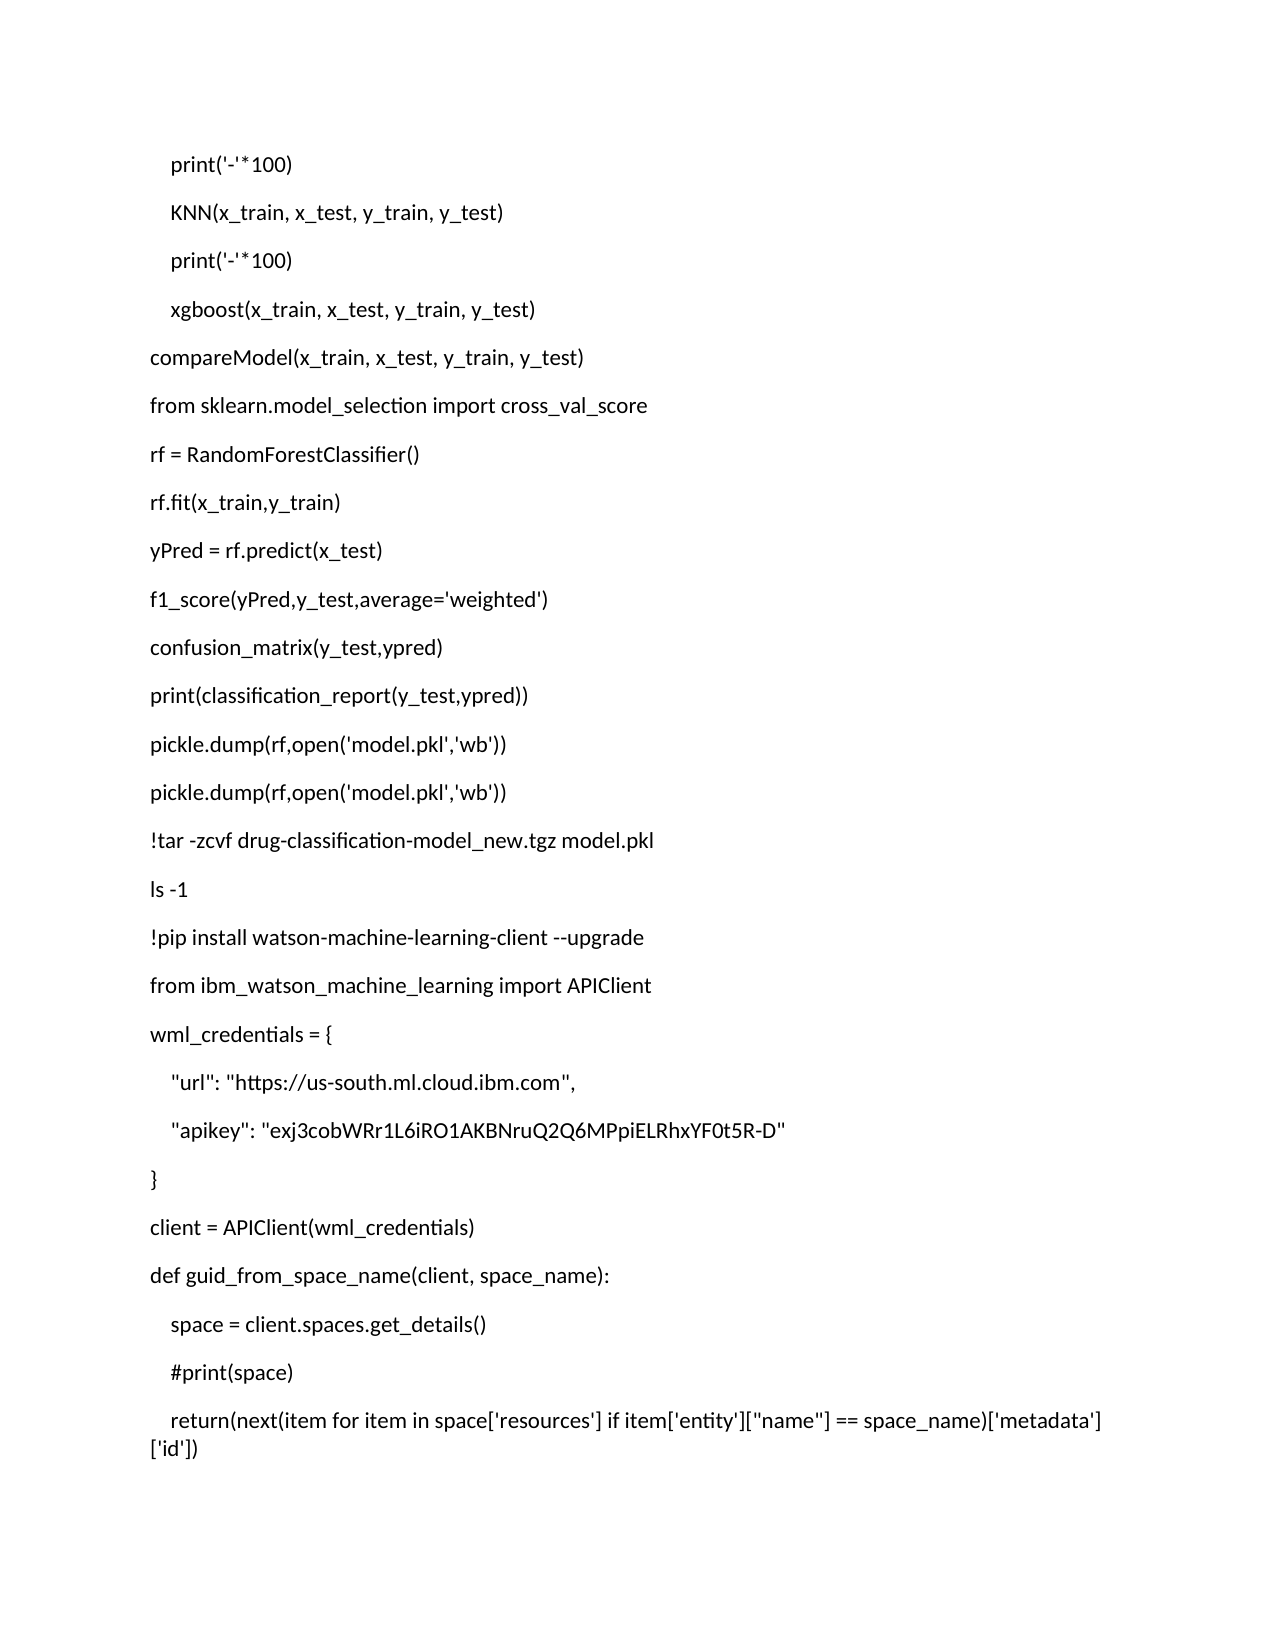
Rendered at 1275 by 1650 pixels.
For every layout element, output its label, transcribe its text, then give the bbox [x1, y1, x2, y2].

text def guid_from_space_name(client, space_name): [150, 1262, 1125, 1289]
text return(next(item for item in space['resources'] if item['entity']["name"] == space_name)['metadata']['id']) [150, 1407, 1125, 1462]
text !tar -zcvf drug-classification-model_new.tgz model.pkl [150, 827, 1125, 854]
text compareModel(x_train, x_test, y_train, y_test) [150, 343, 1125, 371]
text yPred = rf.predict(x_test) [150, 537, 1125, 564]
text "apikey": "exj3cobWRr1L6iRO1AKBNruQ2Q6MPpiELRhxYF0t5R-D" [150, 1117, 1125, 1144]
text !pip install watson-machine-learning-client --upgrade [150, 923, 1125, 951]
text from sklearn.model_selection import cross_val_score [150, 392, 1125, 419]
text pickle.dump(rf,open('model.pkl','wb')) [150, 778, 1125, 806]
text print(classification_report(y_test,ypred)) [150, 682, 1125, 709]
text } [150, 1165, 1125, 1192]
text client = APIClient(wml_credentials) [150, 1213, 1125, 1241]
text space = client.spaces.get_details() [150, 1310, 1125, 1337]
text rf.fit(x_train,y_train) [150, 488, 1125, 516]
text confusion_matrix(y_test,ypred) [150, 633, 1125, 661]
text #print(space) [150, 1358, 1125, 1386]
text pickle.dump(rf,open('model.pkl','wb')) [150, 730, 1125, 757]
text from ibm_watson_machine_learning import APIClient [150, 972, 1125, 999]
text KNN(x_train, x_test, y_train, y_test) [150, 198, 1125, 226]
text wml_credentials = { [150, 1020, 1125, 1047]
text "url": "https://us-south.ml.cloud.ibm.com", [150, 1068, 1125, 1096]
text ls -1 [150, 875, 1125, 902]
text print('-'*100) [150, 247, 1125, 274]
text print('-'*100) [150, 150, 1125, 177]
text rf = RandomForestClassifier() [150, 440, 1125, 467]
text f1_score(yPred,y_test,average='weighted') [150, 585, 1125, 612]
text xgboost(x_train, x_test, y_train, y_test) [150, 295, 1125, 322]
